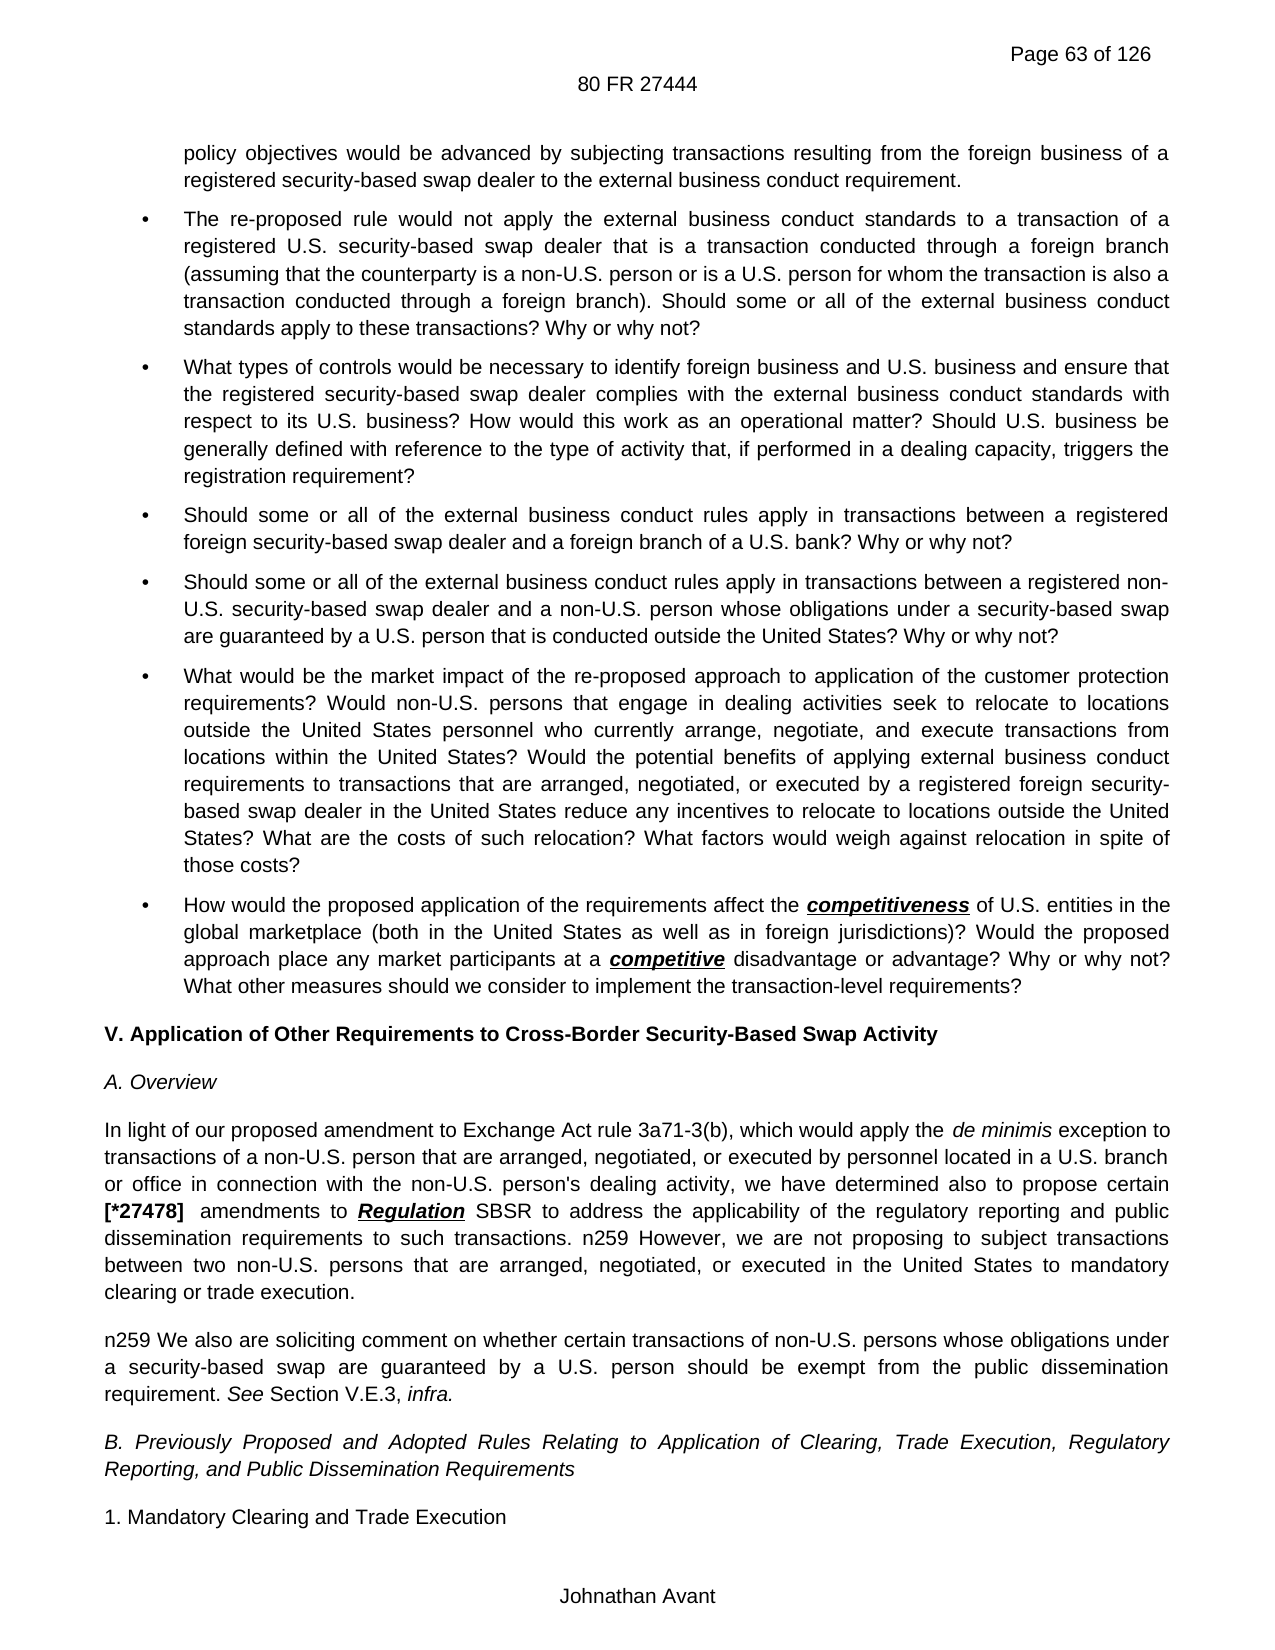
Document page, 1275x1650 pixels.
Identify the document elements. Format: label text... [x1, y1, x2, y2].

list Should some or all of the external business conduct rules apply in transactions between a registered non-U.S. security-based swap dealer and a non-U.S. person whose obligations under a security-based swap are guaranteed by a U.S. person that is conducted outside the United States? Why or why not? [142, 567, 1171, 648]
text n259 We also are soliciting comment on whether certain transactions of non-U.S. persons whose obligations under a security-based swap are guaranteed by a U.S. person should be exempt from the public dissemination requirement. See Section V.E.3, infra. [104, 1325, 1171, 1406]
list Should some or all of the external business conduct rules apply in transactions between a registered foreign security-based swap dealer and a foreign branch of a U.S. bank? Why or why not? [142, 500, 1171, 554]
text A. Overview [104, 1067, 1171, 1094]
text In light of our proposed amendment to Exchange Act rule 3a71-3(b), which would apply the de minimis exception to transactions of a non-U.S. person that are arranged, negotiated, or executed by personnel located in a U.S. branch or office in connection with the non-U.S. person's dealing activity, we have determined also to propose certain [*27478] amendments to Regulation SBSR to address the applicability of the regulatory reporting and public dissemination requirements to such transactions. n259 However, we are not proposing to subject transactions between two non-U.S. persons that are arranged, negotiated, or executed in the United States to mandatory clearing or trade execution. [104, 1114, 1171, 1304]
list What would be the market impact of the re-proposed approach to application of the customer protection requirements? Would non-U.S. persons that engage in dealing activities seek to relocate to locations outside the United States personnel who currently arrange, negotiate, and execute transactions from locations within the United States? Would the potential benefits of applying external business conduct requirements to transactions that are arranged, negotiated, or executed by a registered foreign security-based swap dealer in the United States reduce any incentives to relocate to locations outside the United States? What are the costs of such relocation? What factors would weigh against relocation in spite of those costs? [142, 660, 1171, 877]
text V. Application of Other Requirements to Cross-Border Security-Based Swap Activity [104, 1019, 1171, 1046]
list How would the proposed application of the requirements affect the competitiveness of U.S. entities in the global marketplace (both in the United States as well as in foreign jurisdictions)? Would the proposed approach place any market participants at a competitive disadvantage or advantage? Why or why not? What other measures should we consider to implement the transaction-level requirements? [142, 889, 1171, 998]
text 1. Mandatory Clearing and Trade Execution [104, 1502, 1171, 1529]
list The re-proposed rule would not apply the external business conduct standards to a transaction of a registered U.S. security-based swap dealer that is a transaction conducted through a foreign branch (assuming that the counterparty is a non-U.S. person or is a U.S. person for whom the transaction is also a transaction conducted through a foreign branch). Should some or all of the external business conduct standards apply to these transactions? Why or why not? [142, 204, 1171, 339]
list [142, 137, 1171, 192]
text B. Previously Proposed and Adopted Rules Relating to Application of Clearing, Trade Execution, Regulatory Reporting, and Public Dissemination Requirements [104, 1427, 1171, 1481]
list What types of controls would be necessary to identify foreign business and U.S. business and ensure that the registered security-based swap dealer complies with the external business conduct standards with respect to its U.S. business? How would this work as an operational matter? Should U.S. business be generally defined with reference to the type of activity that, if performed in a dealing capacity, triggers the registration requirement? [142, 352, 1171, 487]
